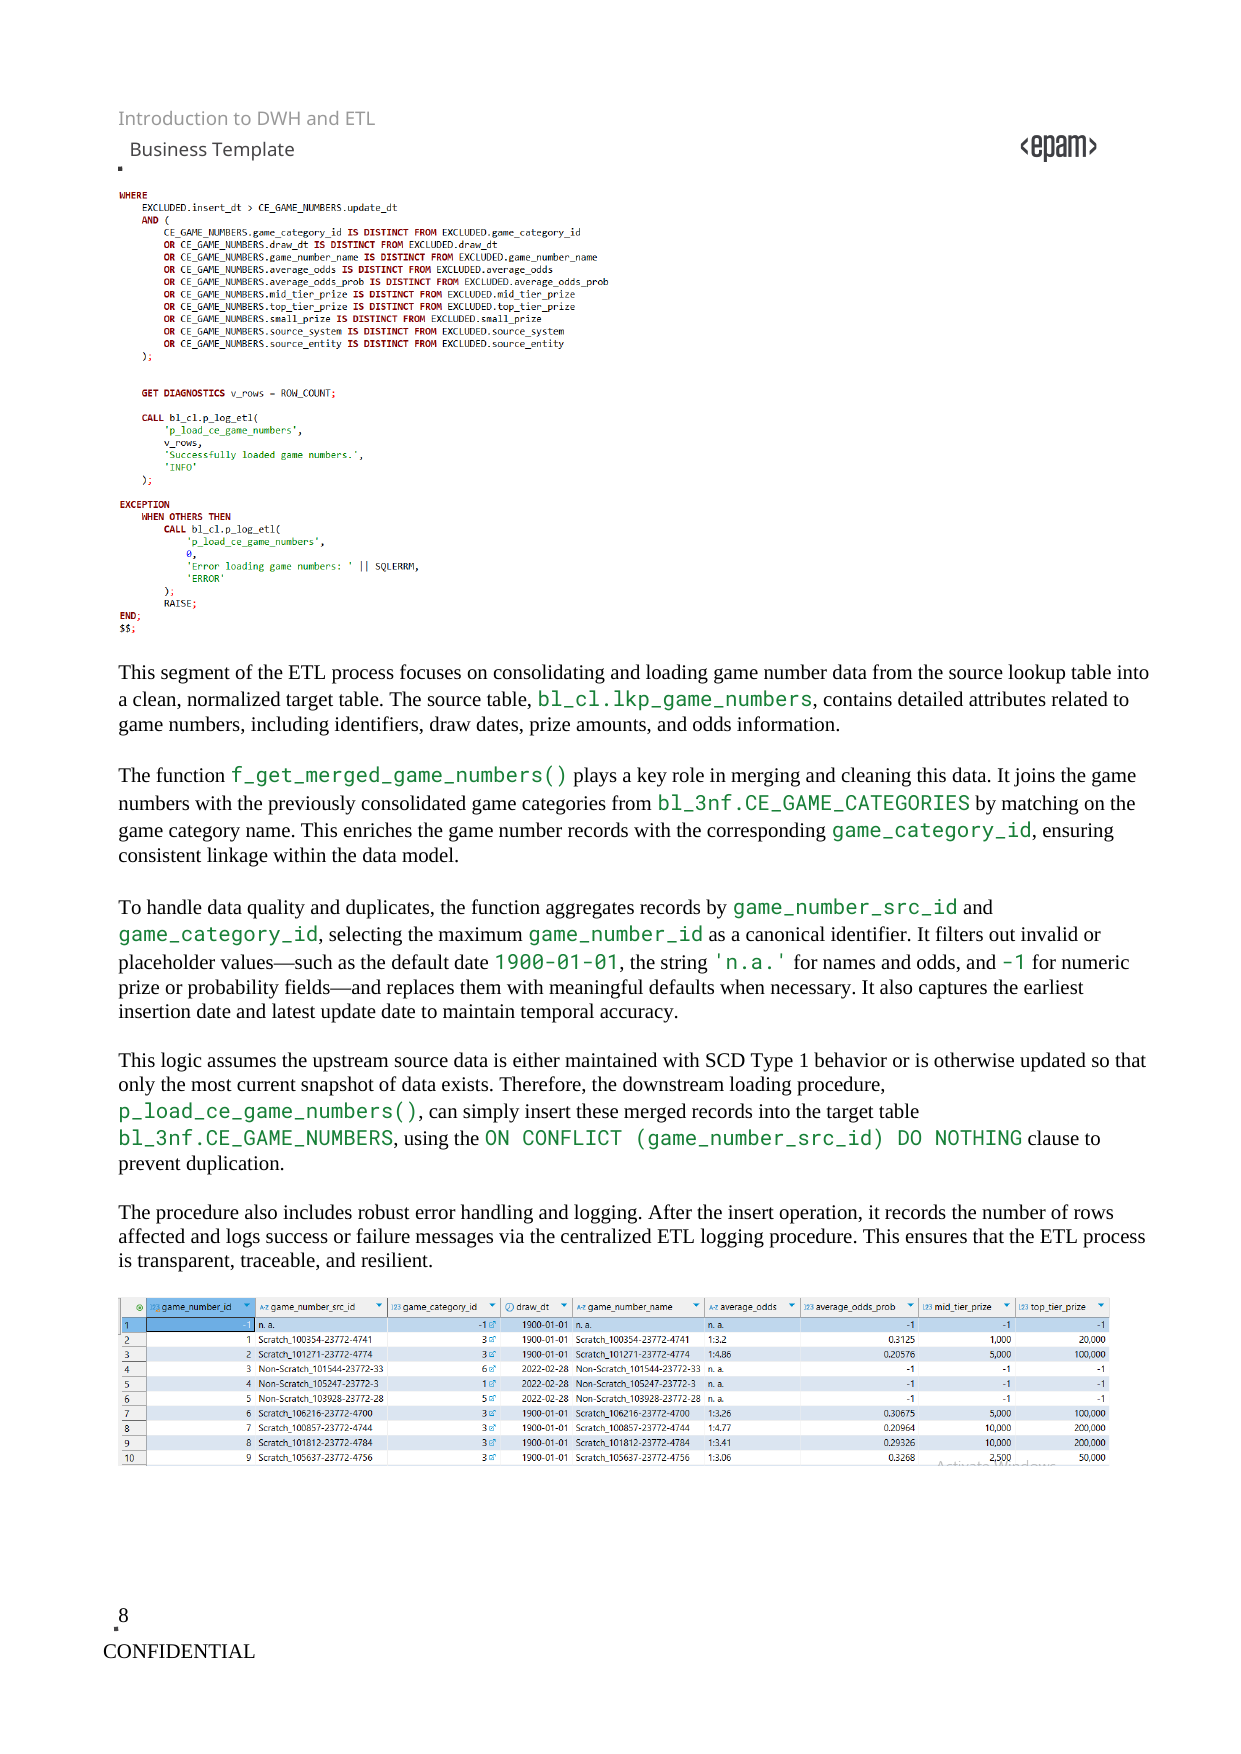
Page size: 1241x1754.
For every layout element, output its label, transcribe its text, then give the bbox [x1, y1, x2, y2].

text The function f_get_merged_game_numbers() plays a key role in merging and cleaning this data. It joins the game numbers with the previously consolidated game categories from bl_3nf.CE_GAME_CATEGORIES by matching on the game category name. This enriches the game number records with the corresponding game_category_id, ensuring consistent linkage within the data model. [118, 761, 1152, 867]
picture [118, 189, 612, 636]
picture [1020, 135, 1097, 162]
text This segment of the ETL process focuses on consolidating and loading game number data from the source lookup table into a clean, normalized target table. The source table, bl_cl.lkp_game_numbers, contains detailed attributes related to game numbers, including identifiers, draw dates, prize amounts, and odds information. [118, 660, 1152, 736]
text This logic assumes the upstream source data is either maintained with SCD Type 1 behavior or is otherwise updated so that only the most current snapshot of data exists. Therefore, the downstream loading procedure, p_load_ce_game_numbers(), can simply insert these merged records into the target table bl_3nf.CE_GAME_NUMBERS, using the ON CONFLICT (game_number_src_id) DO NOTHING clause to prevent duplication. [118, 1048, 1152, 1175]
picture [118, 1297, 1110, 1466]
text To handle data quality and duplicates, the function aggregates records by game_number_src_id and game_category_id, selecting the maximum game_number_id as a canonical identifier. It filters out invalid or placeholder values—such as the default date 1900-01-01, the string 'n.a.' for names and odds, and -1 for numeric prize or probability fields—and replaces them with meaningful defaults when necessary. It also captures the earliest insertion date and latest update date to maintain temporal accuracy. [118, 892, 1152, 1023]
text The procedure also includes robust error handling and logging. After the insert operation, it records the number of rows affected and logs success or failure messages via the centralized ETL logging procedure. This ensures that the ETL process is transparent, traceable, and resilient. [118, 1200, 1152, 1272]
